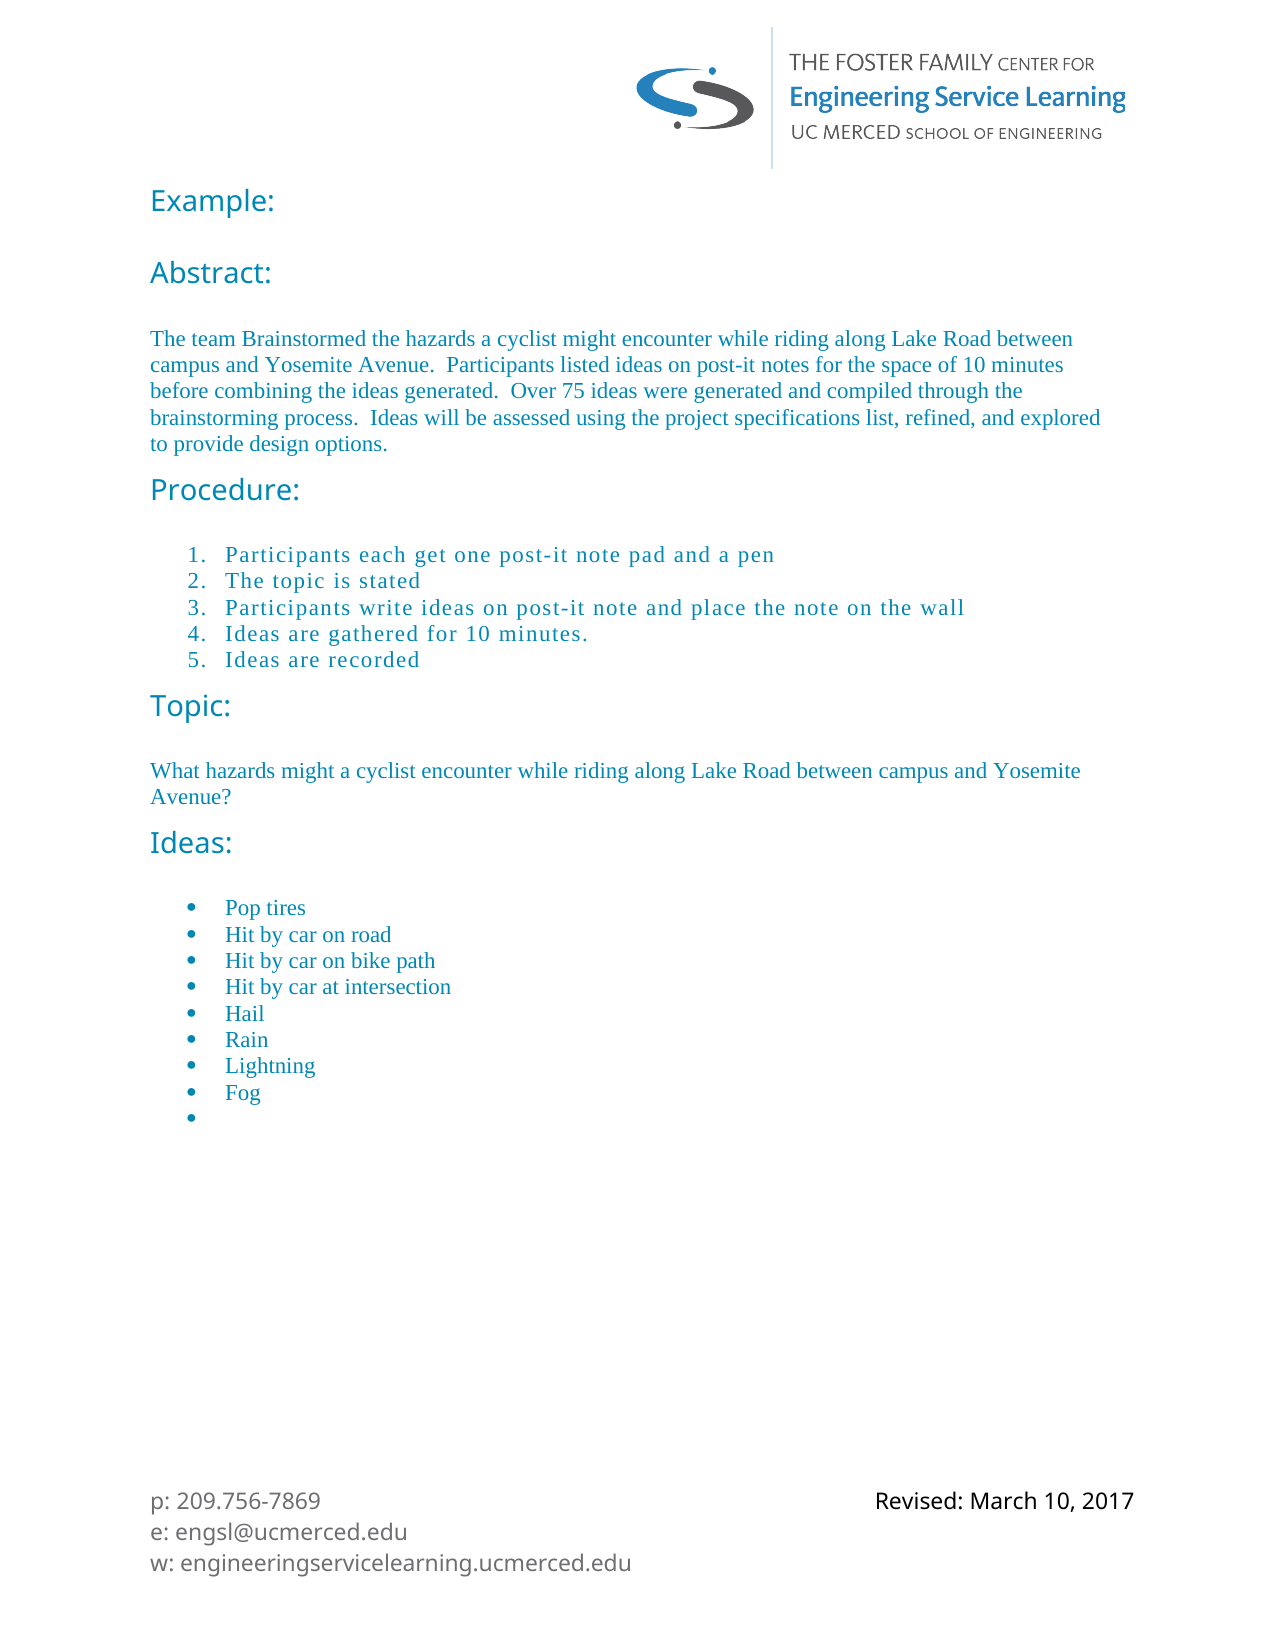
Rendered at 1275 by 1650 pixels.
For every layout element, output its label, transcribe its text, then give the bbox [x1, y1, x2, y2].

subtitle The topic is stated [187, 567, 1125, 593]
subtitle Abstract: [150, 253, 1125, 292]
subtitle Ideas are recorded [187, 646, 1125, 673]
subtitle Example: [150, 181, 1125, 220]
subtitle Participants write ideas on post-it note and place the note on the wall [187, 593, 1125, 620]
subtitle Ideas are gathered for 10 minutes. [187, 620, 1125, 646]
subtitle Participants each get one post-it note pad and a pen [187, 541, 1125, 567]
list Hit by car on road [187, 921, 1125, 947]
list Pop tires [187, 894, 1125, 921]
list Lightning [187, 1052, 1125, 1079]
subtitle Procedure: [150, 469, 1125, 508]
picture [566, 386, 571, 394]
subtitle Topic: [150, 685, 1125, 725]
list Hit by car on bike path [187, 947, 1125, 973]
subtitle Ideas: [150, 822, 1125, 862]
text The team Brainstormed the hazards a cyclist might encounter while riding along Lake Road between campus and Yosemite Avenue. Participants listed ideas on post-it notes for the space of 10 minutes before combining the ideas generated. Over 75 ideas were generated and compiled through the brainstorming process. Ideas will be assessed using the project specifications list, refined, and explored to provide design options. [150, 324, 1125, 456]
list Rain [187, 1026, 1125, 1052]
text What hazards might a cyclist encounter while riding along Lake Road between campus and Yosemite Avenue? [150, 757, 1125, 810]
list Hail [187, 1000, 1125, 1026]
list Fog [187, 1079, 1125, 1105]
picture [636, 27, 1125, 169]
list Hit by car at intersection [187, 973, 1125, 1000]
